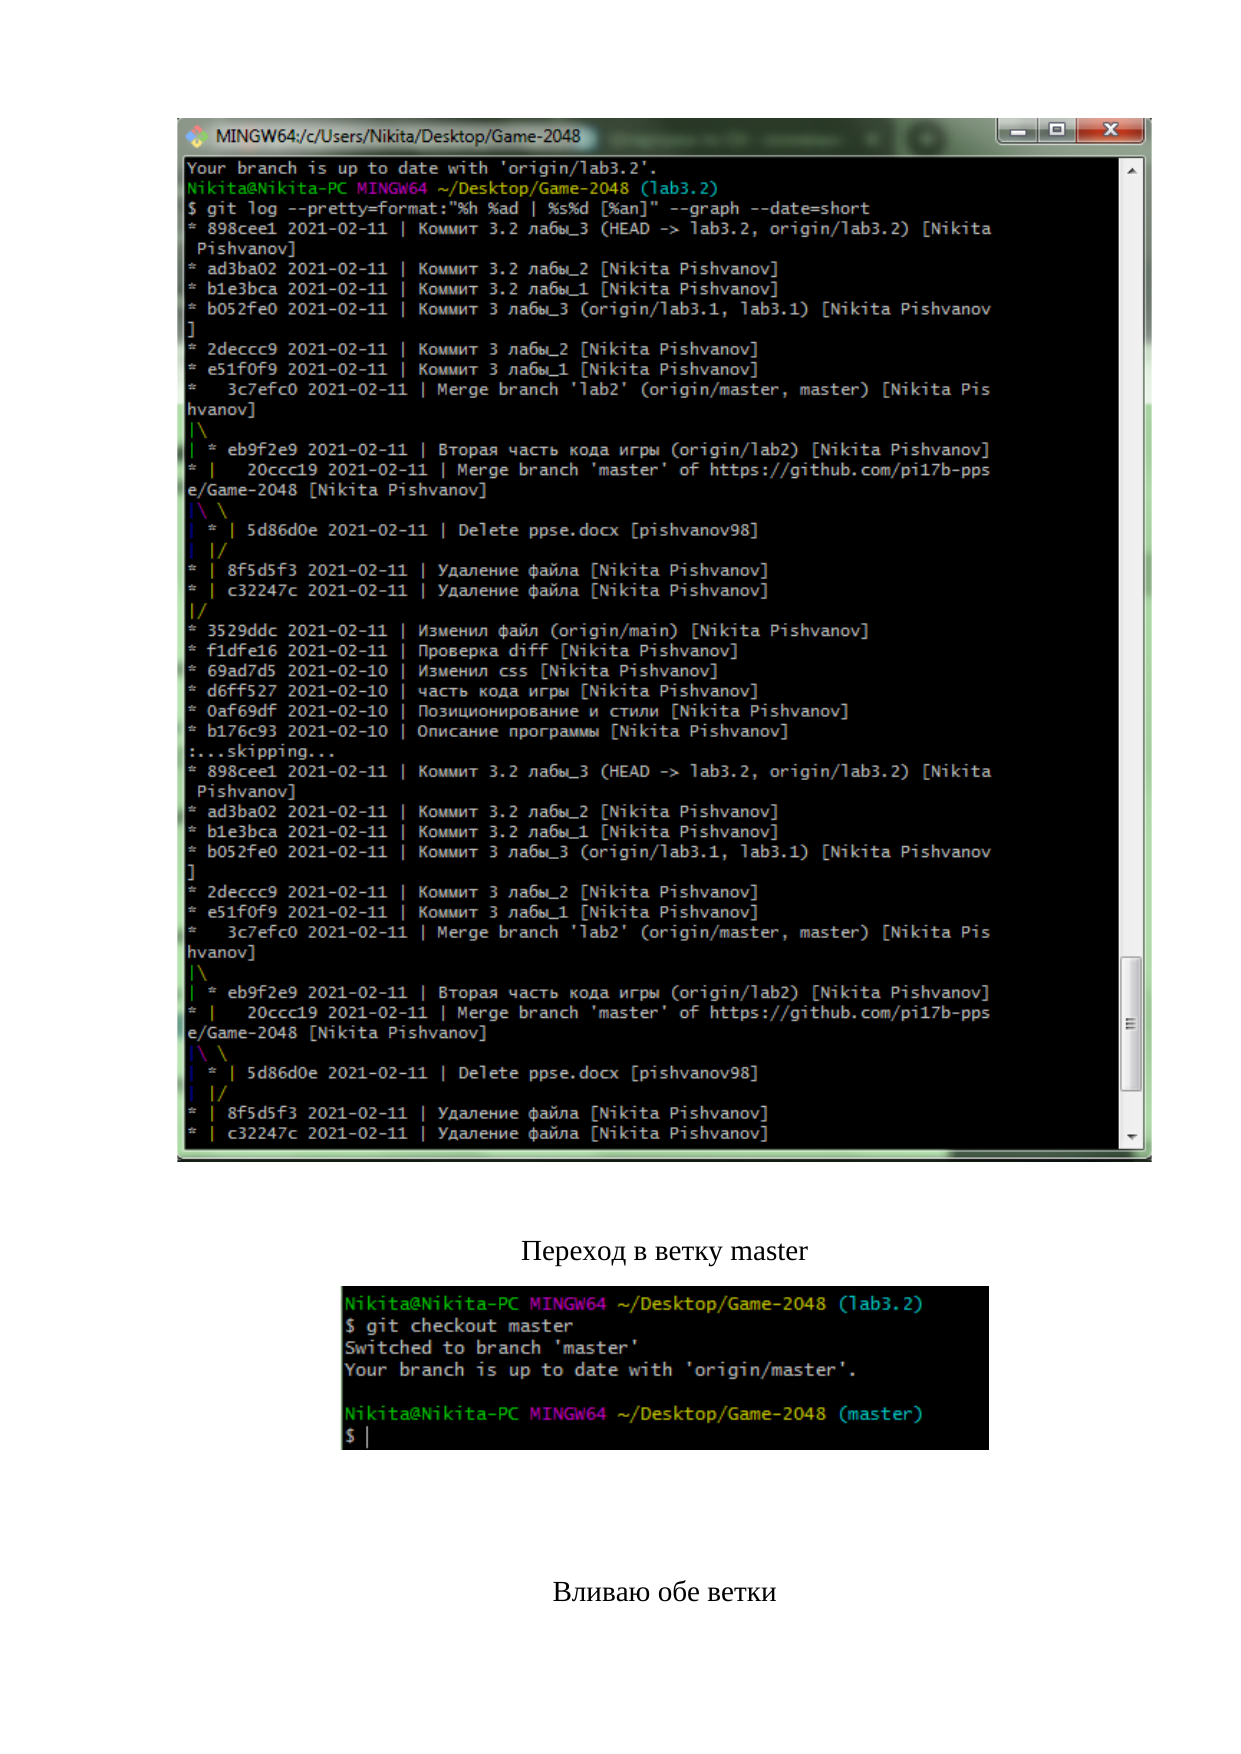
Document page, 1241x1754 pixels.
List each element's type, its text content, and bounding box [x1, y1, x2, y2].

text Вливаю обе ветки [177, 1574, 1152, 1608]
picture [177, 118, 1152, 1162]
text Переход в ветку master [177, 1233, 1152, 1267]
picture [340, 1286, 989, 1450]
